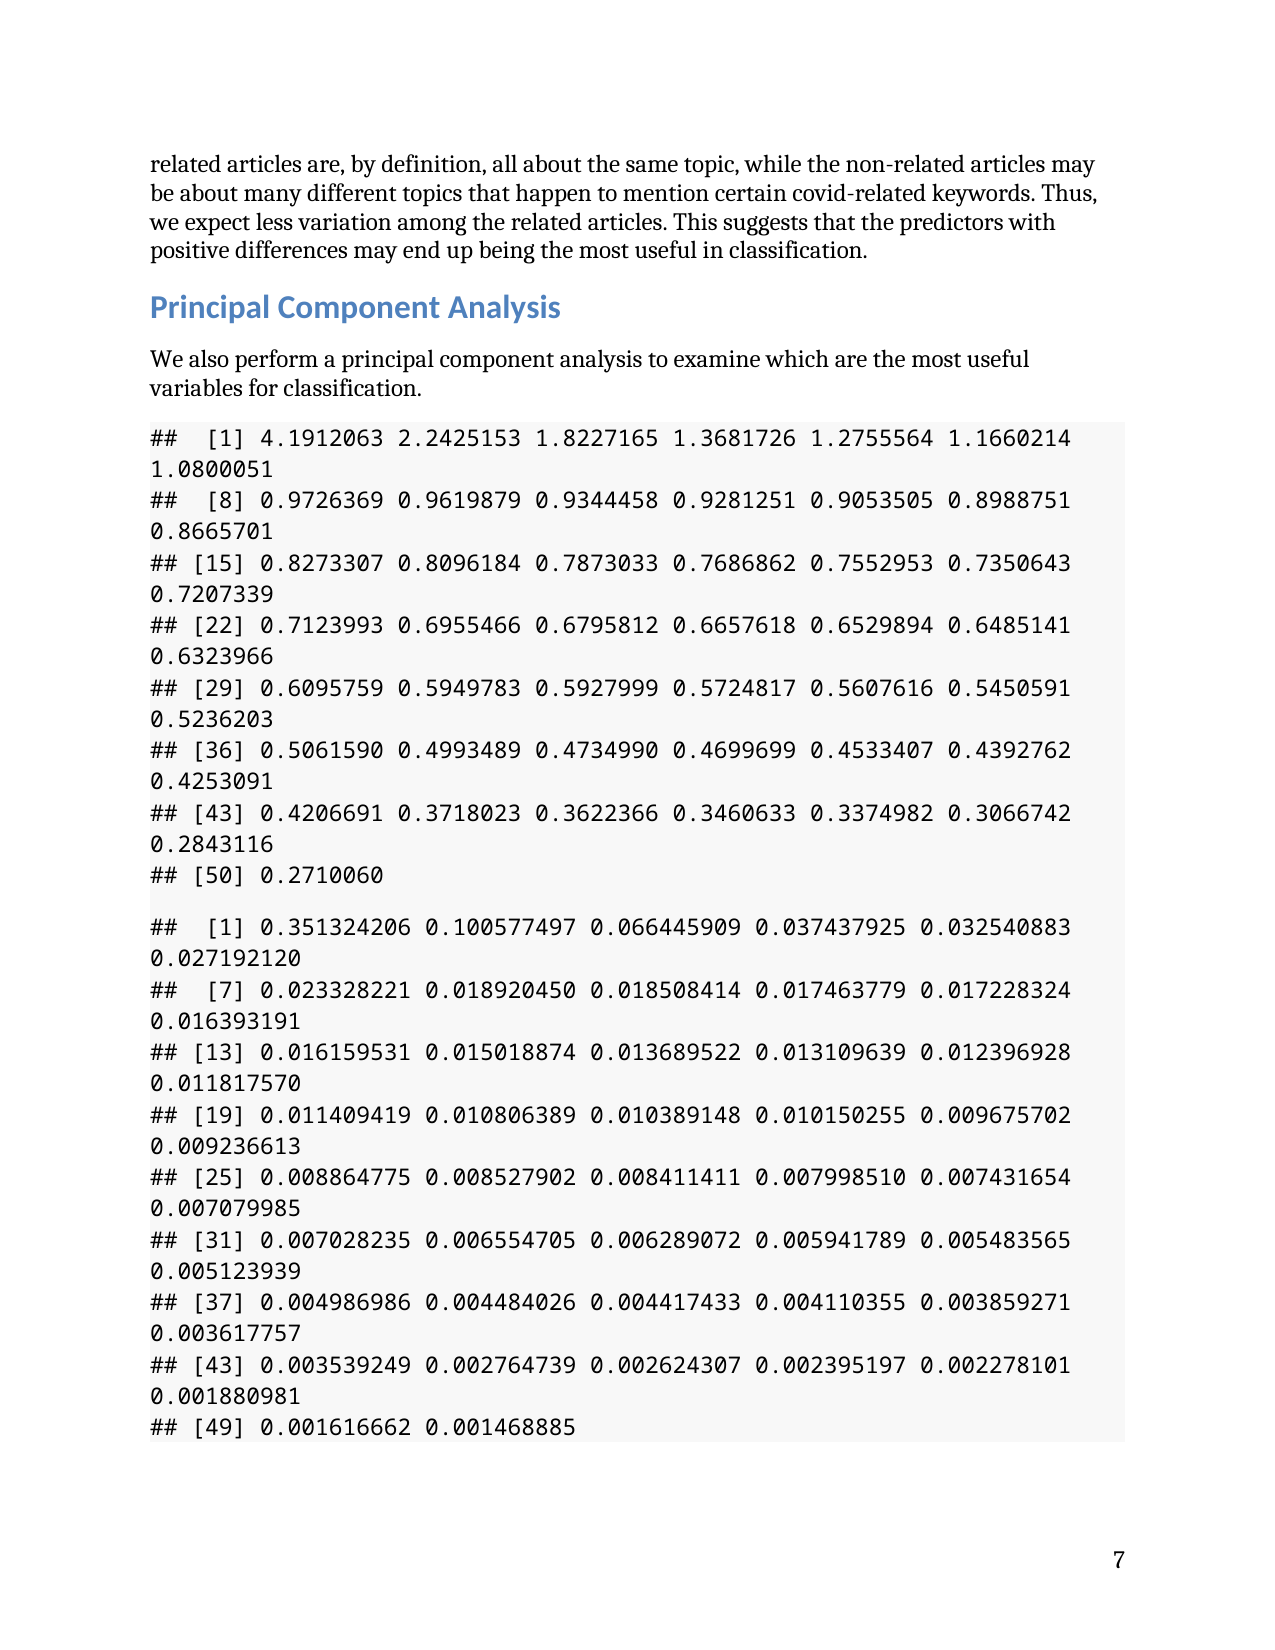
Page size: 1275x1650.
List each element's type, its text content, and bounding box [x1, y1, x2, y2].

subtitle Principal Component Analysis [150, 286, 1125, 327]
text ## [1] 4.1912063 2.2425153 1.8227165 1.3681726 1.2755564 1.1660214 1.0800051 ## [8] 0.9726369 0.9619879 0.9344458 0.9281251 0.9053505 0.8988751 0.8665701 ## [15] 0.8273307 0.8096184 0.7873033 0.7686862 0.7552953 0.7350643 0.7207339 ## [22] 0.7123993 0.6955466 0.6795812 0.6657618 0.6529894 0.6485141 0.6323966 ## [29] 0.6095759 0.5949783 0.5927999 0.5724817 0.5607616 0.5450591 0.5236203 ## [36] 0.5061590 0.4993489 0.4734990 0.4699699 0.4533407 0.4392762 0.4253091 ## [43] 0.4206691 0.3718023 0.3622366 0.3460633 0.3374982 0.3066742 0.2843116 ## [50] 0.2710060 [150, 422, 1125, 890]
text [150, 150, 1125, 265]
text ## [1] 0.351324206 0.100577497 0.066445909 0.037437925 0.032540883 0.027192120 ## [7] 0.023328221 0.018920450 0.018508414 0.017463779 0.017228324 0.016393191 ## [13] 0.016159531 0.015018874 0.013689522 0.013109639 0.012396928 0.011817570 ## [19] 0.011409419 0.010806389 0.010389148 0.010150255 0.009675702 0.009236613 ## [25] 0.008864775 0.008527902 0.008411411 0.007998510 0.007431654 0.007079985 ## [31] 0.007028235 0.006554705 0.006289072 0.005941789 0.005483565 0.005123939 ## [37] 0.004986986 0.004484026 0.004417433 0.004110355 0.003859271 0.003617757 ## [43] 0.003539249 0.002764739 0.002624307 0.002395197 0.002278101 0.001880981 ## [49] 0.001616662 0.001468885 [150, 911, 1125, 1442]
text We also perform a principal component analysis to examine which are the most useful variables for classification. [150, 345, 1125, 403]
